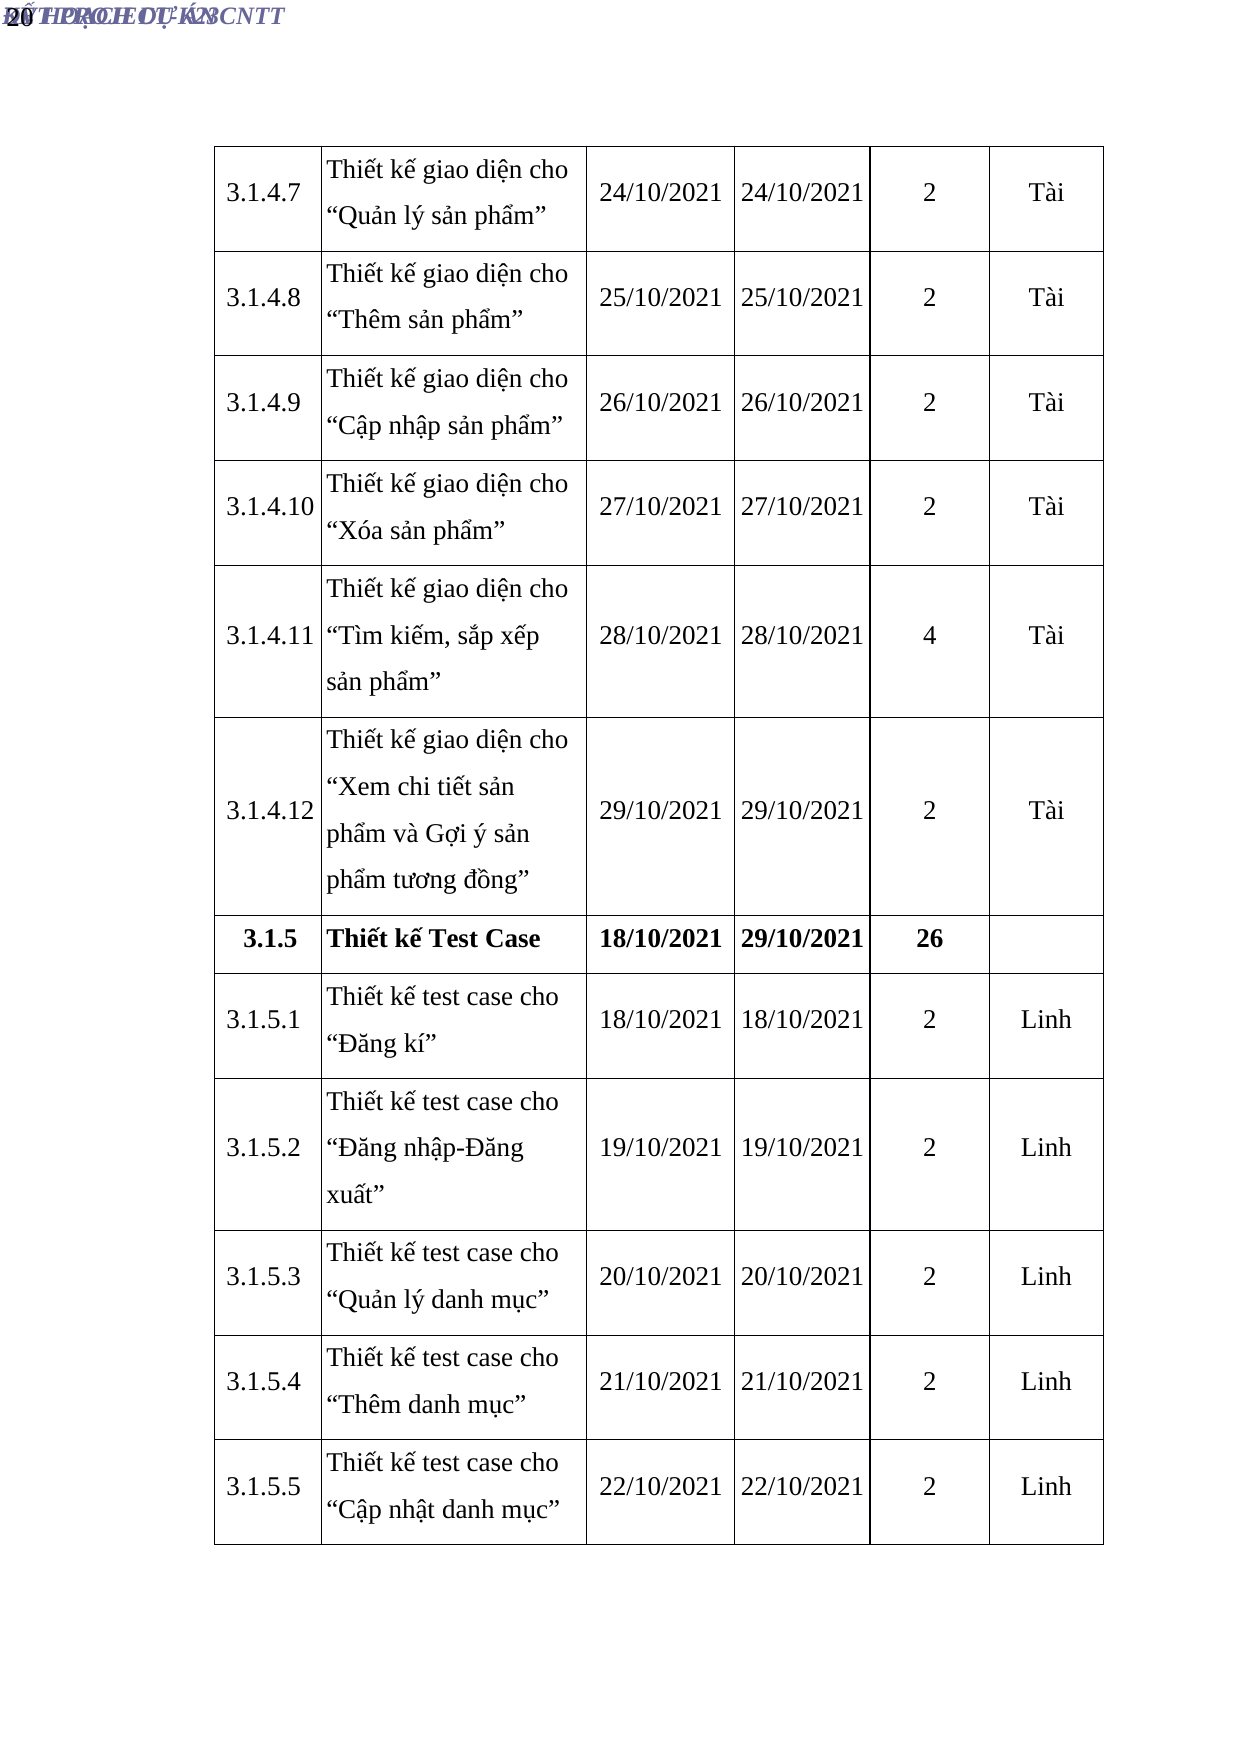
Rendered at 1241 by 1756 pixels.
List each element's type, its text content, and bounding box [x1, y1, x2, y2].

table_cell 3.1.5.4 [215, 1336, 321, 1439]
table_cell Tài [990, 356, 1103, 460]
table_cell Thiết kế giao diện cho “Cập nhập sản phẩm” [322, 356, 586, 460]
table_header 24/10/2021 [735, 147, 869, 251]
table_cell Thiết kế test case cho “Thêm danh mục” [322, 1336, 586, 1439]
table_cell Thiết kế giao diện cho “Tìm kiếm, sắp xếp sản phẩm” [322, 566, 586, 717]
table_cell 3.1.5.3 [215, 1231, 321, 1334]
table_header 3.1.4.7 [215, 147, 321, 251]
table_cell Thiết kế giao diện cho “Xóa sản phẩm” [322, 461, 586, 565]
table_cell 18/10/2021 [735, 974, 869, 1078]
table_cell Tài [990, 252, 1103, 355]
table_cell Tài [990, 718, 1103, 915]
table_cell Tài [990, 566, 1103, 717]
table_header Thiết kế giao diện cho “Quản lý sản phẩm” [322, 147, 586, 251]
table_cell 29/10/2021 [735, 916, 869, 973]
table_cell 3.1.5.1 [215, 974, 321, 1078]
table_cell 3.1.4.8 [215, 252, 321, 355]
table_cell 20/10/2021 [587, 1231, 734, 1334]
table_cell 21/10/2021 [587, 1336, 734, 1439]
table_cell 29/10/2021 [735, 718, 869, 915]
table_cell Thiết kế test case cho “Đăng nhập-Đăng xuất” [322, 1079, 586, 1229]
table_header 2 [871, 147, 989, 251]
table_cell 28/10/2021 [735, 566, 869, 717]
table_cell 3.1.4.11 [215, 566, 321, 717]
table_cell 29/10/2021 [587, 718, 734, 915]
table_cell Linh [990, 1440, 1103, 1544]
table_cell 2 [871, 1231, 989, 1334]
table_header Tài [990, 147, 1103, 251]
table_cell 4 [871, 566, 989, 717]
table_cell 26 [871, 916, 989, 973]
table_cell 18/10/2021 [587, 974, 734, 1078]
table_cell 19/10/2021 [587, 1079, 734, 1229]
table_cell 25/10/2021 [587, 252, 734, 355]
table_cell 2 [871, 461, 989, 565]
table_cell Thiết kế test case cho “Cập nhật danh mục” [322, 1440, 586, 1544]
table_cell 3.1.4.10 [215, 461, 321, 565]
table_cell 3.1.4.12 [215, 718, 321, 915]
table_cell 3.1.5.2 [215, 1079, 321, 1229]
table_cell 20/10/2021 [735, 1231, 869, 1334]
table_cell 2 [871, 356, 989, 460]
table_cell 27/10/2021 [735, 461, 869, 565]
table_cell 2 [871, 1440, 989, 1544]
table_cell 3.1.4.9 [215, 356, 321, 460]
table_cell 19/10/2021 [735, 1079, 869, 1229]
table_cell 18/10/2021 [587, 916, 734, 973]
table_cell 2 [871, 718, 989, 915]
table_cell 25/10/2021 [735, 252, 869, 355]
table_cell [990, 916, 1103, 973]
table_cell 3.1.5 [215, 916, 321, 973]
table_cell 26/10/2021 [735, 356, 869, 460]
table_cell 26/10/2021 [587, 356, 734, 460]
table_cell 22/10/2021 [587, 1440, 734, 1544]
table_header 24/10/2021 [587, 147, 734, 251]
table_cell 21/10/2021 [735, 1336, 869, 1439]
table_cell Thiết kế test case cho “Đăng kí” [322, 974, 586, 1078]
table_cell Thiết kế giao diện cho “Thêm sản phẩm” [322, 252, 586, 355]
table_cell Linh [990, 1336, 1103, 1439]
table_cell 28/10/2021 [587, 566, 734, 717]
table_cell Linh [990, 1231, 1103, 1334]
table_cell Linh [990, 1079, 1103, 1229]
table_cell 2 [871, 1336, 989, 1439]
table_cell 2 [871, 252, 989, 355]
table_cell 3.1.5.5 [215, 1440, 321, 1544]
table_cell 27/10/2021 [587, 461, 734, 565]
table_cell 2 [871, 974, 989, 1078]
table_cell 2 [871, 1079, 989, 1229]
table_cell Linh [990, 974, 1103, 1078]
table_cell 22/10/2021 [735, 1440, 869, 1544]
table_cell Tài [990, 461, 1103, 565]
table_cell Thiết kế Test Case [322, 916, 586, 973]
table_cell Thiết kế giao diện cho “Xem chi tiết sản phẩm và Gợi ý sản phẩm tương đồng” [322, 718, 586, 915]
table_cell Thiết kế test case cho “Quản lý danh mục” [322, 1231, 586, 1334]
